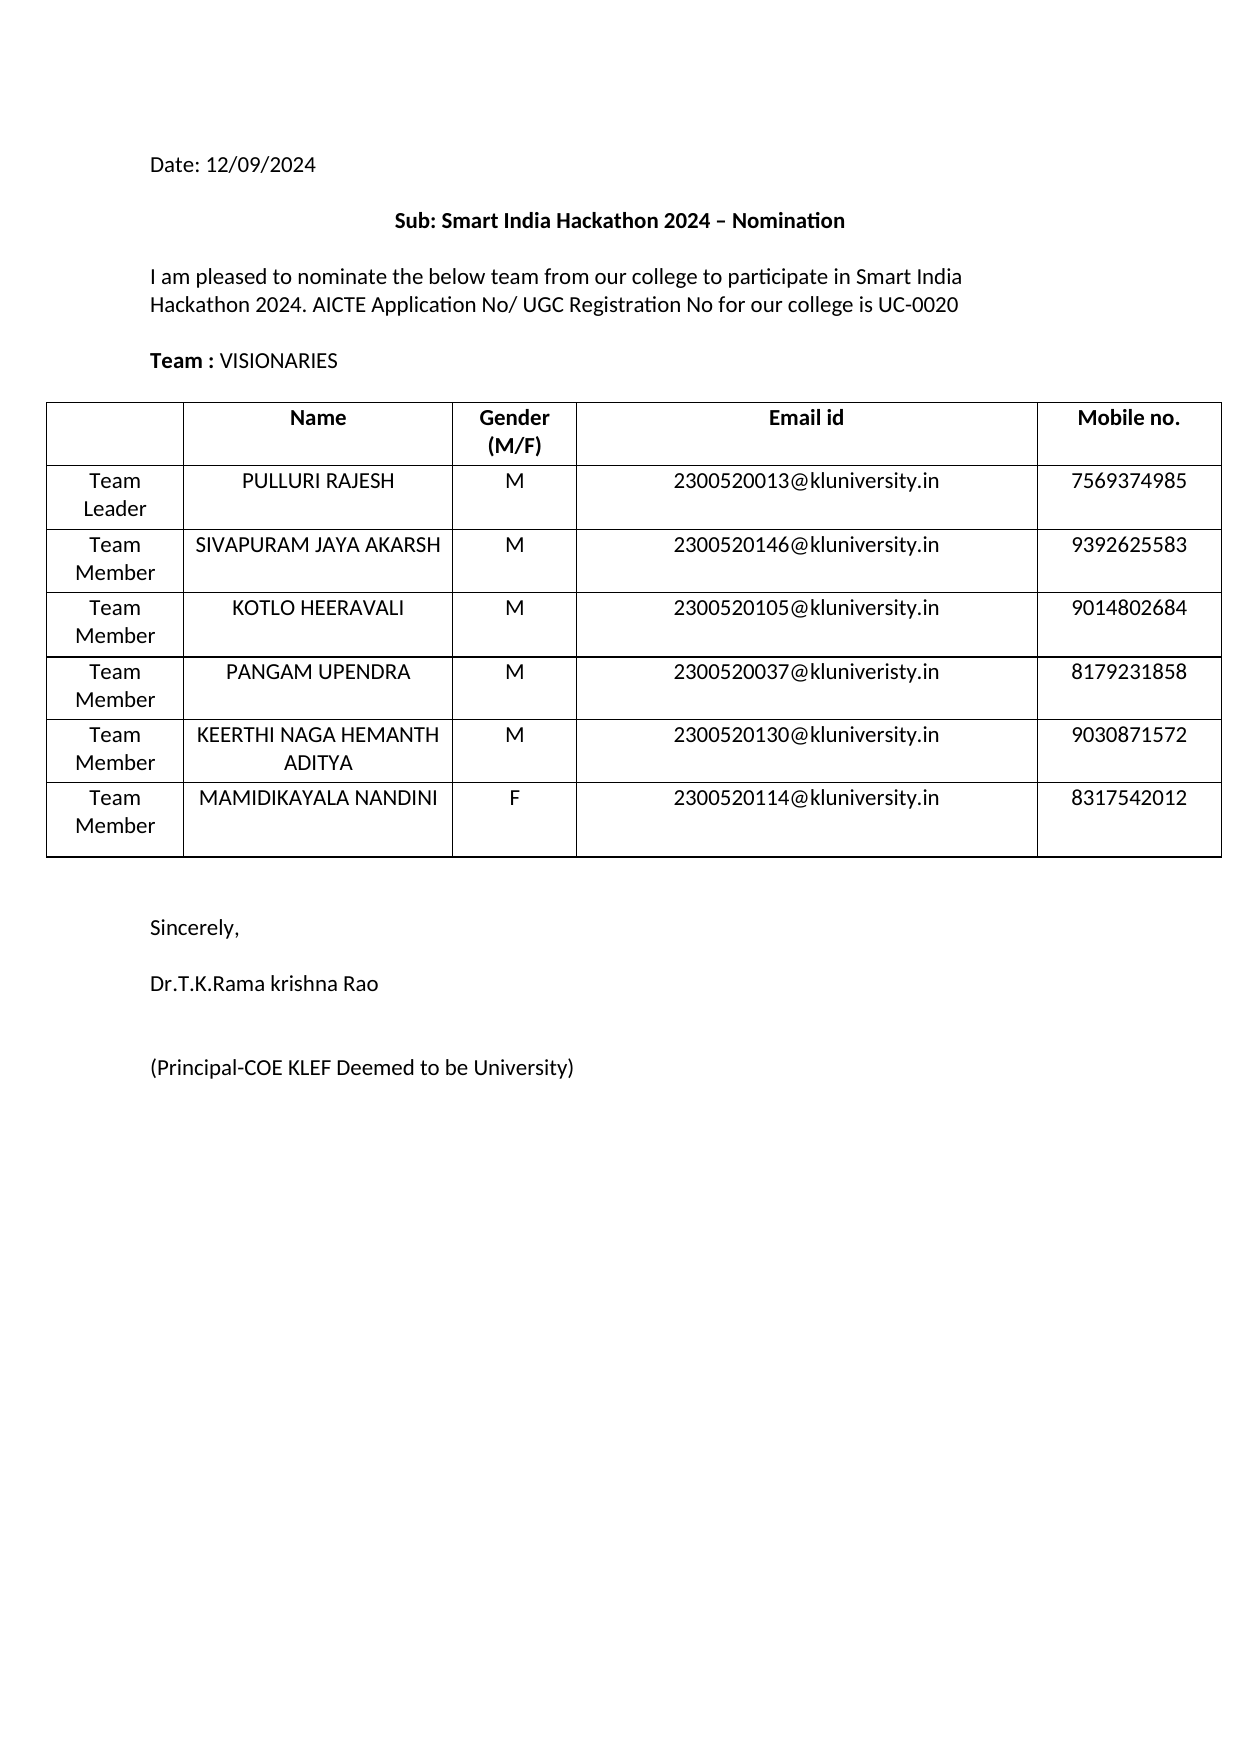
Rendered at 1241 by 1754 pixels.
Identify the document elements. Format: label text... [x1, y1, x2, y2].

table_cell Team Member [47, 593, 183, 656]
text Sub: Smart India Hackathon 2024 – Nomination [150, 206, 1090, 234]
table_header Gender (M/F) [453, 403, 576, 465]
text (Principal-COE KLEF Deemed to be University) [150, 1053, 1090, 1082]
table_cell KOTLO HEERAVALI [184, 593, 452, 656]
table_header Mobile no. [1038, 403, 1221, 465]
text Sincerely, [150, 913, 1090, 941]
table_cell M [453, 530, 576, 592]
table_cell M [453, 466, 576, 529]
table_cell Team Member [47, 783, 183, 856]
table_cell 7569374985 [1038, 466, 1221, 529]
table_cell Team Member [47, 530, 183, 592]
table_cell 9030871572 [1038, 720, 1221, 782]
table_cell Team Member [47, 720, 183, 782]
table_cell 2300520146@kluniversity.in [577, 530, 1037, 592]
table_cell 2300520013@kluniversity.in [577, 466, 1037, 529]
table_cell PANGAM UPENDRA [184, 658, 452, 719]
table_cell M [453, 720, 576, 782]
table_cell Team Leader [47, 466, 183, 529]
table_cell 8179231858 [1038, 658, 1221, 719]
table_cell 8317542012 [1038, 783, 1221, 856]
text Dr.T.K.Rama krishna Rao [150, 969, 1090, 997]
table_cell 9392625583 [1038, 530, 1221, 592]
table_header [47, 403, 183, 465]
table_cell PULLURI RAJESH [184, 466, 452, 529]
table_cell M [453, 658, 576, 719]
table_cell MAMIDIKAYALA NANDINI [184, 783, 452, 856]
table_cell 2300520037@kluniveristy.in [577, 658, 1037, 719]
table_cell Team Member [47, 658, 183, 719]
table_header Name [184, 403, 452, 465]
table_header Email id [577, 403, 1037, 465]
text Date: 12/09/2024 [150, 150, 1090, 178]
table_cell M [453, 593, 576, 656]
table_cell 2300520105@kluniversity.in [577, 593, 1037, 656]
text Hackathon 2024. AICTE Application No/ UGC Registration No for our college is UC-0020 Team : VISIONARIES [150, 290, 1090, 374]
table_cell 9014802684 [1038, 593, 1221, 656]
table_cell 2300520114@kluniversity.in [577, 783, 1037, 856]
table_cell F [453, 783, 576, 856]
table_cell 2300520130@kluniversity.in [577, 720, 1037, 782]
text I am pleased to nominate the below team from our college to participate in Smart India [150, 262, 1090, 290]
table_cell SIVAPURAM JAYA AKARSH [184, 530, 452, 592]
table_cell KEERTHI NAGA HEMANTH ADITYA [184, 720, 452, 782]
